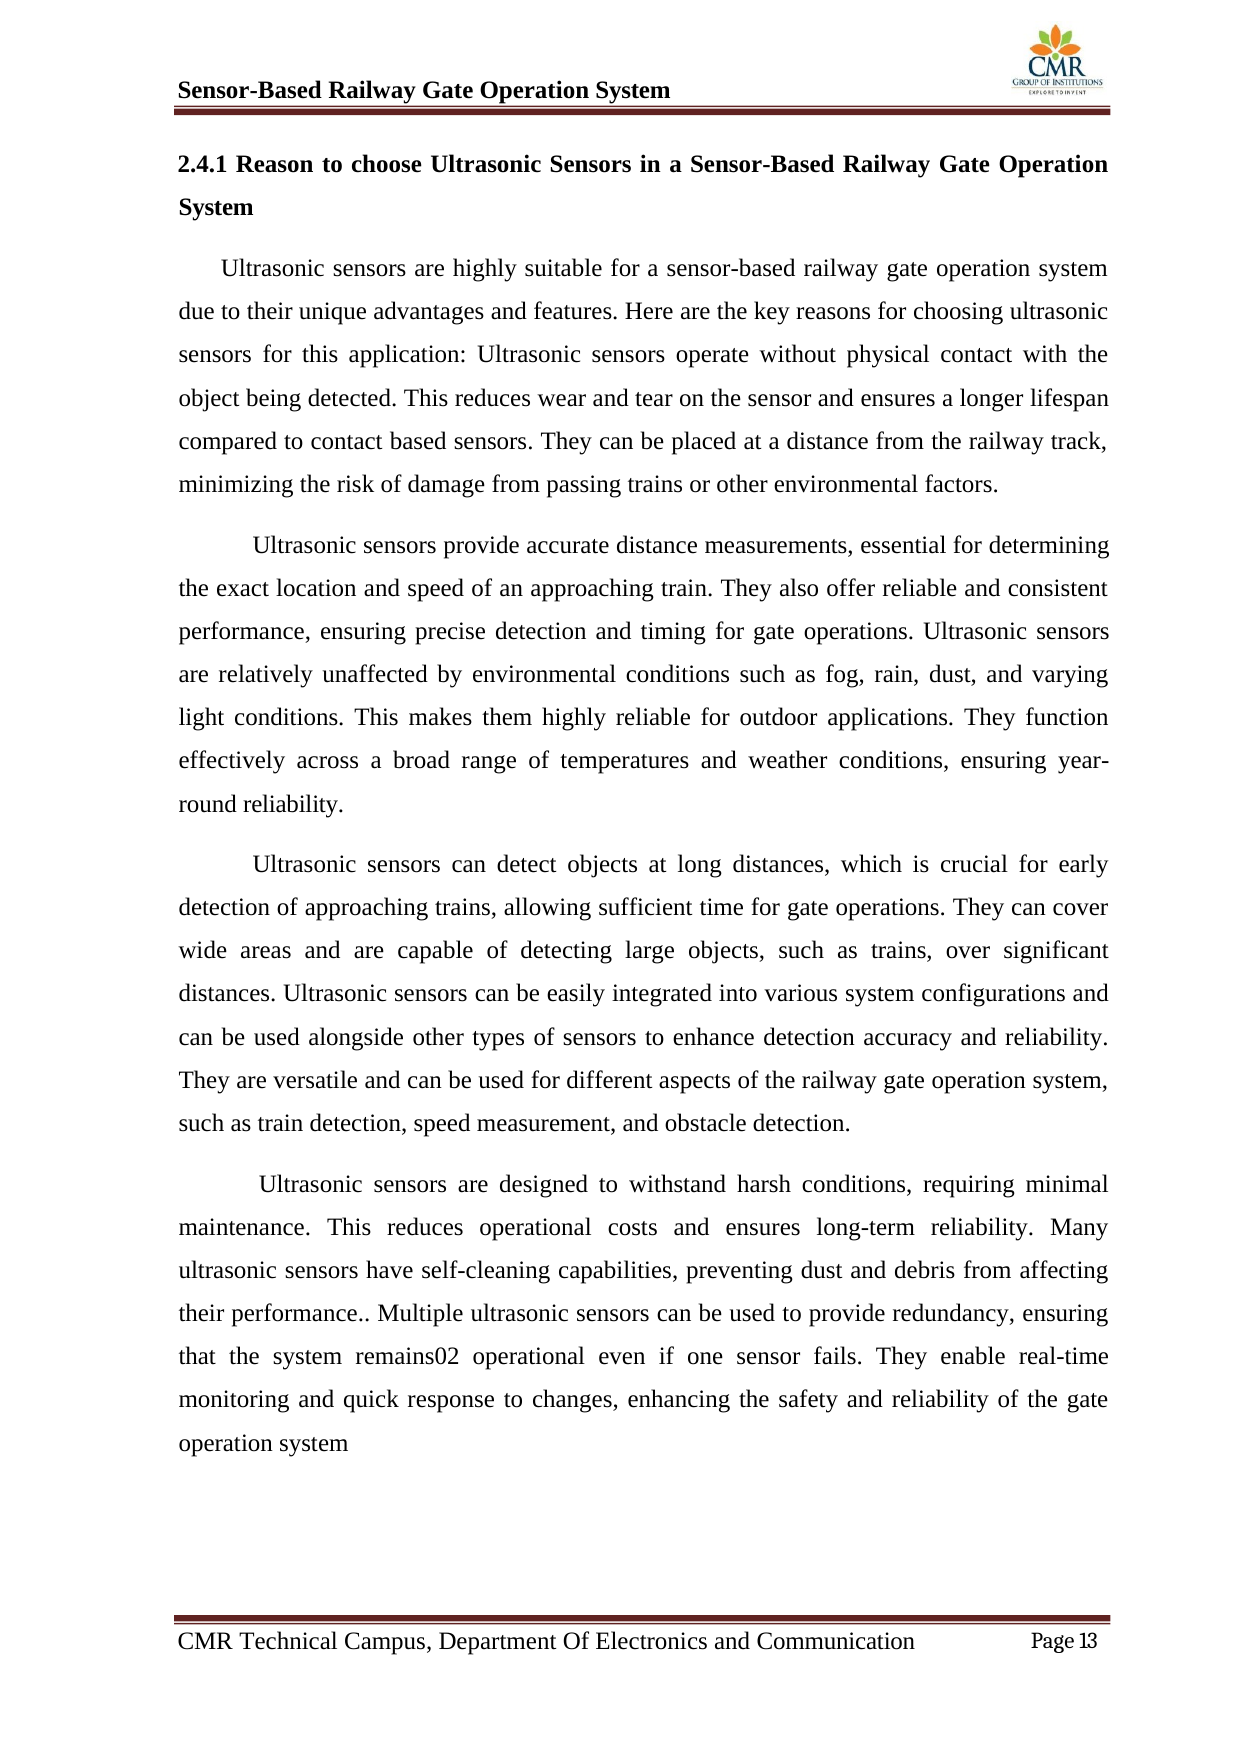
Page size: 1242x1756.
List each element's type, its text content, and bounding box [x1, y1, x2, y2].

text Ultrasonic sensors can detect objects at long distances, which is crucial for early detection of approaching trains, allowing sufficient time for gate operations. They can cover wide areas and are capable of detecting large objects, such as trains, over significant distances. Ultrasonic sensors can be easily integrated into various system configurations and can be used alongside other types of sensors to enhance detection accuracy and reliability. They are versatile and can be used for different aspects of the railway gate operation system, such as train detection, speed measurement, and obstacle detection. [178, 849, 1109, 1137]
text Ultrasonic sensors are designed to withstand harsh conditions, requiring minimal maintenance. This reduces operational costs and ensures long-term reliability. Many ultrasonic sensors have self-cleaning capabilities, preventing dust and debris from affecting their performance.. Multiple ultrasonic sensors can be used to provide redundancy, ensuring that the system remains02 operational even if one sensor fails. They enable real-time monitoring and quick response to changes, enhancing the safety and reliability of the gate operation system [178, 1169, 1109, 1456]
picture [1011, 21, 1107, 96]
subtitle Reason to choose Ultrasonic Sensors in a Sensor-Based Railway Gate Operation System [177, 149, 1109, 221]
text Ultrasonic sensors provide accurate distance measurements, essential for determining the exact location and speed of an approaching train. They also offer reliable and consistent performance, ensuring precise detection and timing for gate operations. Ultrasonic sensors are relatively unaffected by environmental conditions such as fog, rain, dust, and varying light conditions. This makes them highly reliable for outdoor applications. They function effectively across a broad range of temperatures and weather conditions, ensuring year-round reliability. [178, 530, 1109, 817]
text Ultrasonic sensors are highly suitable for a sensor-based railway gate operation system due to their unique advantages and features. Here are the key reasons for choosing ultrasonic sensors for this application: Ultrasonic sensors operate without physical contact with the object being detected. This reduces wear and tear on the sensor and ensures a longer lifespan compared to contact based sensors. They can be placed at a distance from the railway track, minimizing the risk of damage from passing trains or other environmental factors. [178, 253, 1109, 498]
